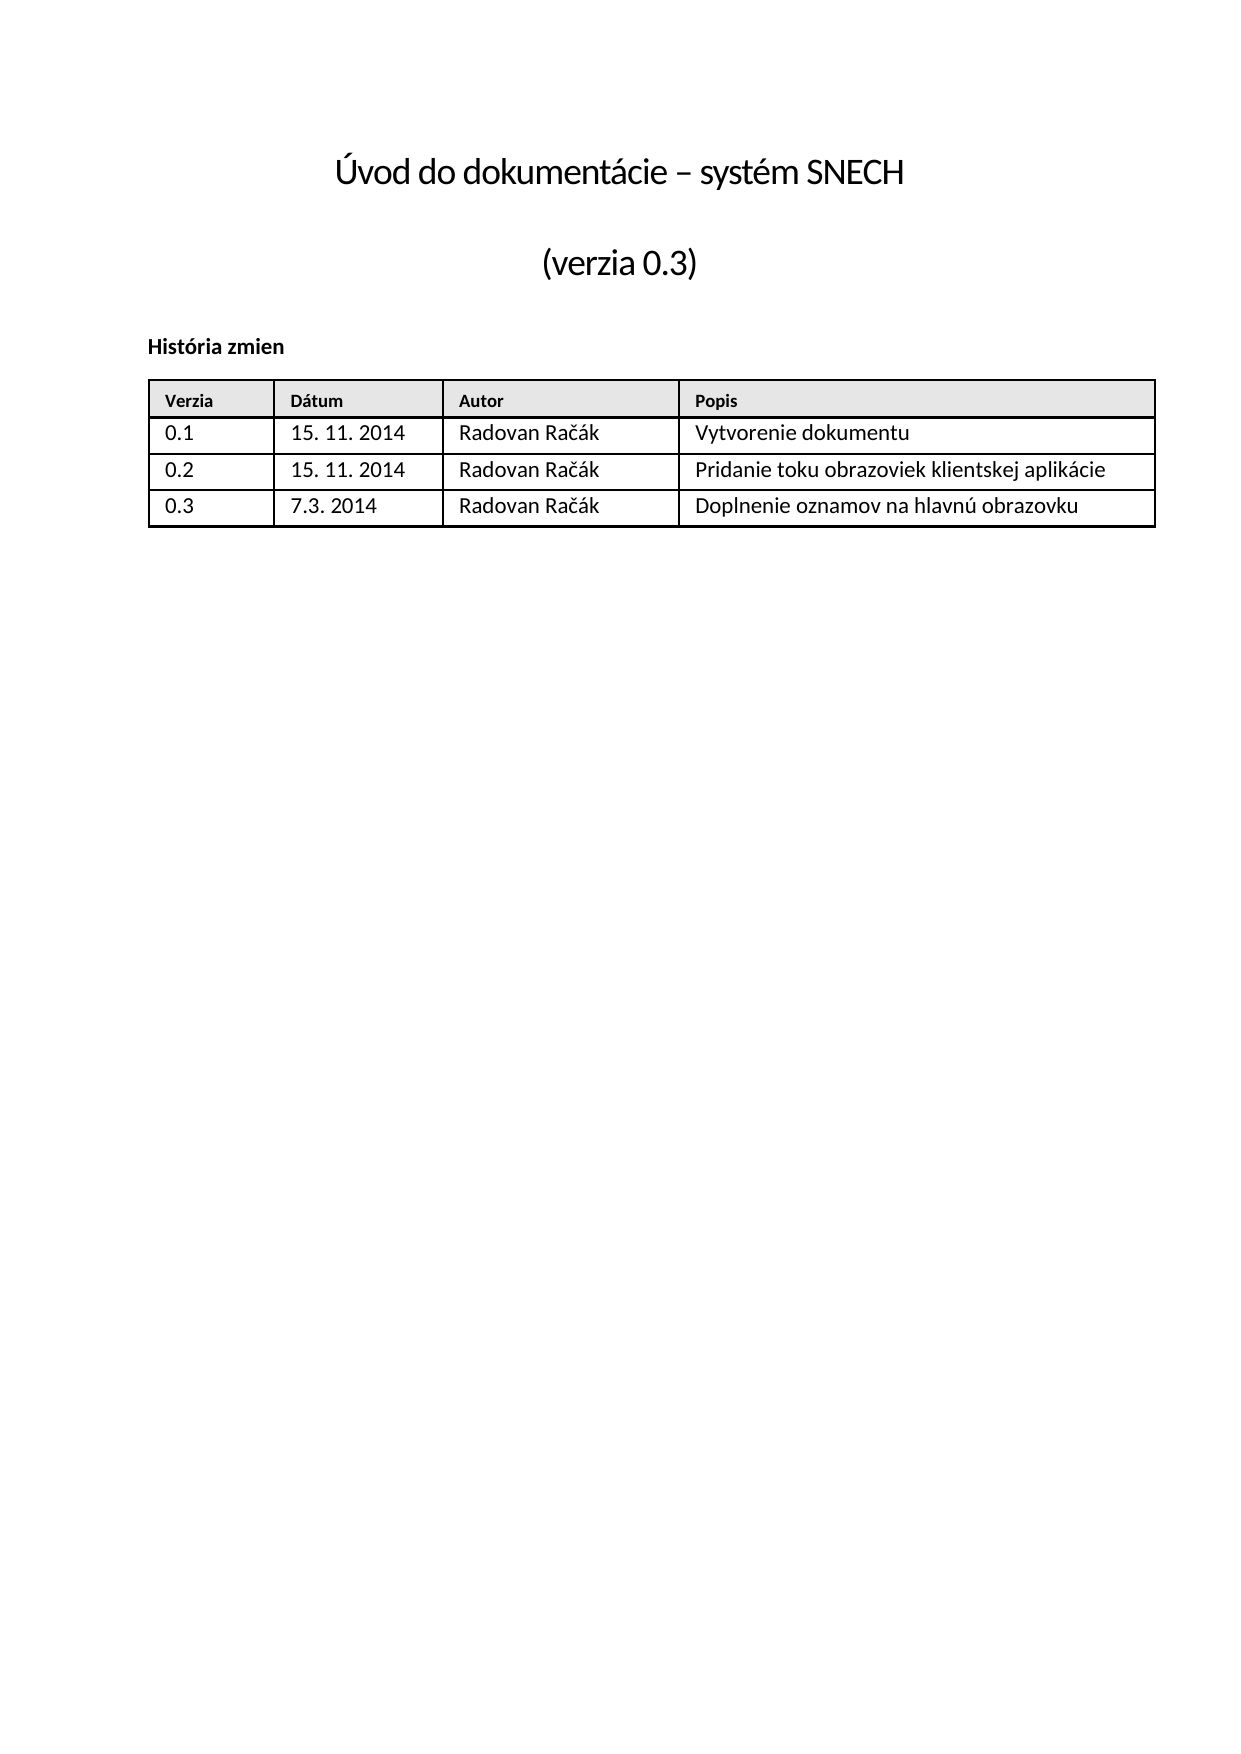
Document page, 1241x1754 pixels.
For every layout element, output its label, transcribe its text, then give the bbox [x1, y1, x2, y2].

table_cell 15. 11. 2014 [275, 419, 442, 453]
table_cell Pridanie toku obrazoviek klientskej aplikácie [680, 455, 1154, 489]
table_cell 7.3. 2014 [275, 491, 442, 525]
table_cell 0.1 [150, 419, 273, 453]
table_header Autor [444, 381, 678, 416]
table_cell Vytvorenie dokumentu [680, 419, 1154, 453]
table_header Popis [680, 381, 1154, 416]
title (verzia 0.3) [148, 239, 1093, 285]
table_cell Radovan Račák [444, 419, 678, 453]
text História zmien [148, 332, 1093, 360]
table_header Dátum [275, 381, 442, 416]
table_cell Radovan Račák [444, 491, 678, 525]
table_cell Radovan Račák [444, 455, 678, 489]
table_header Verzia [150, 381, 273, 416]
table_cell 0.2 [150, 455, 273, 489]
table_cell 15. 11. 2014 [275, 455, 442, 489]
table_cell 0.3 [150, 491, 273, 525]
title Úvod do dokumentácie – systém SNECH [148, 148, 1093, 193]
table_cell Doplnenie oznamov na hlavnú obrazovku [680, 491, 1154, 525]
